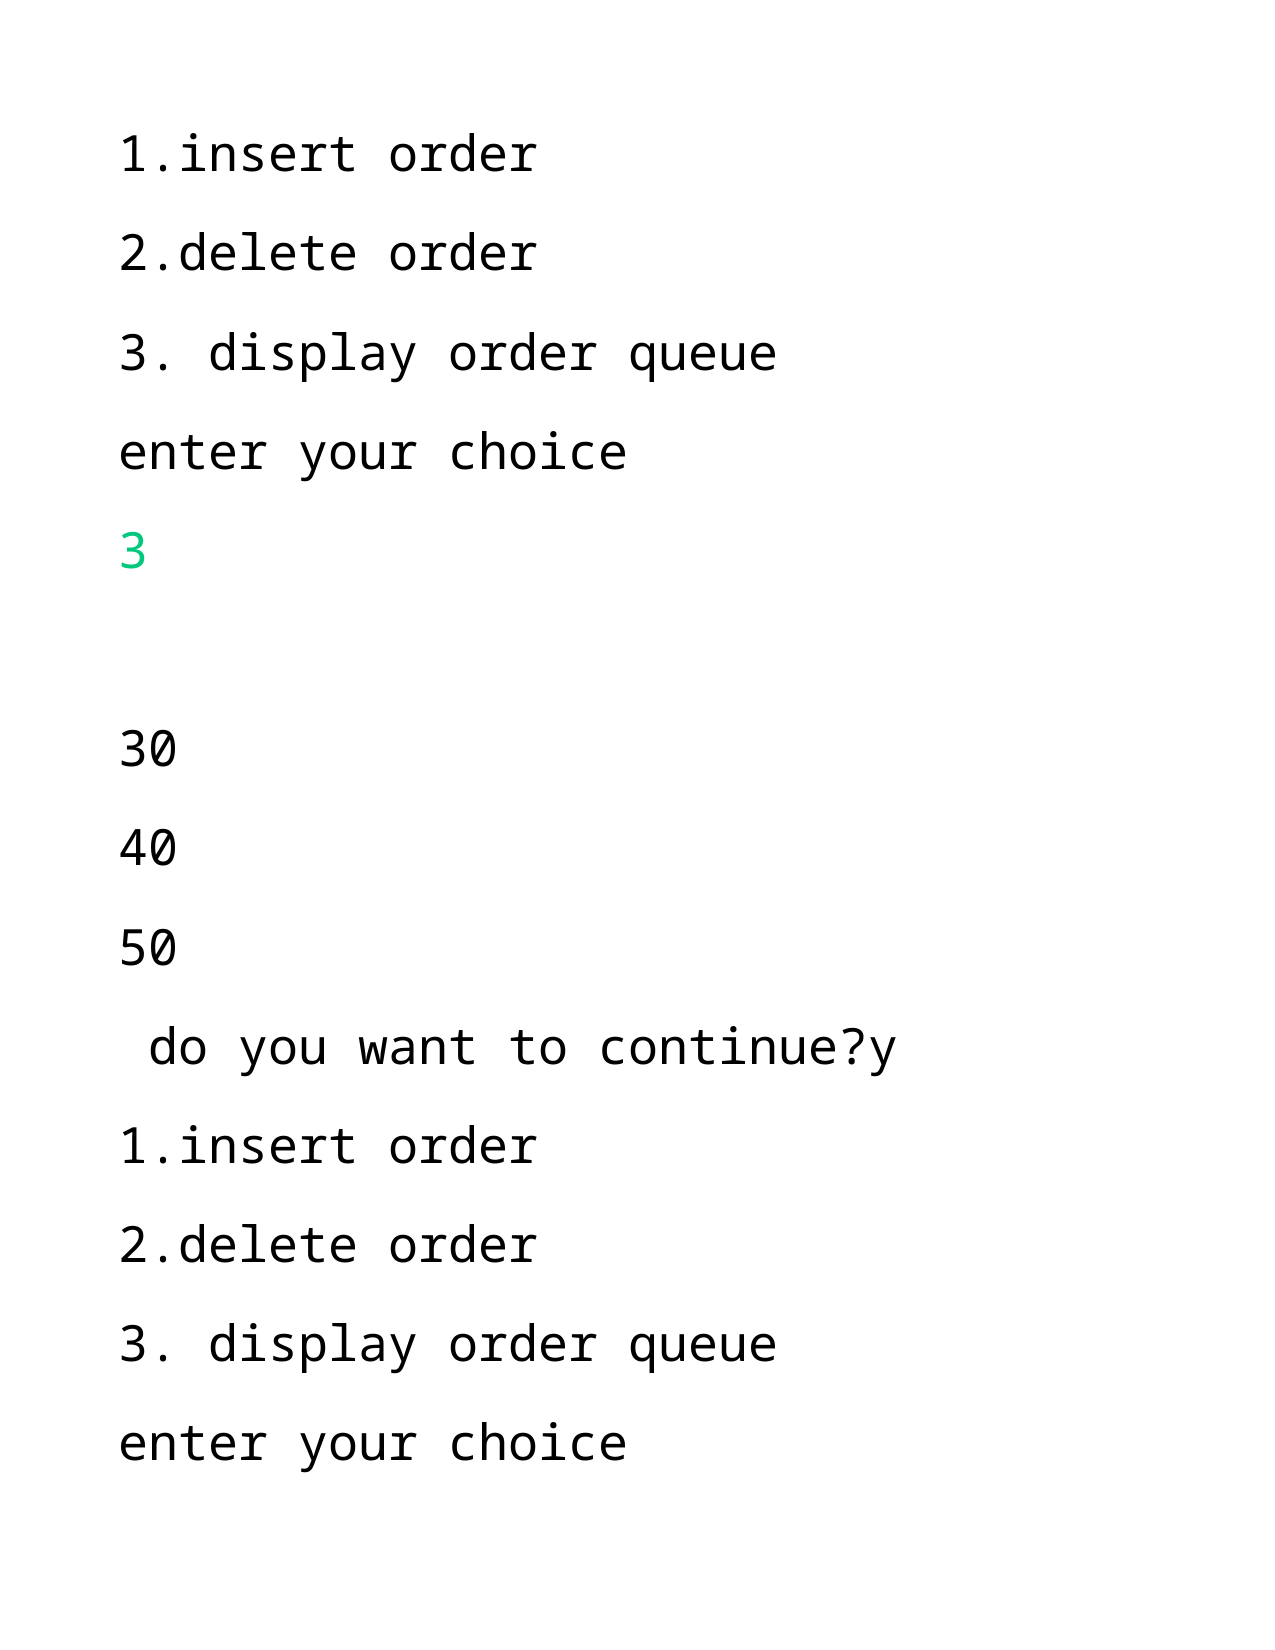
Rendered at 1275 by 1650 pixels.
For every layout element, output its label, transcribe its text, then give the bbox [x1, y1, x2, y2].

text 2.delete order [118, 217, 1157, 285]
text 3. display order queue [118, 1308, 1157, 1376]
text 1.insert order [118, 118, 1157, 186]
text do you want to continue?y [118, 1011, 1157, 1079]
text 1.insert order [118, 1110, 1157, 1178]
text 40 [118, 812, 1157, 880]
text 50 [118, 911, 1157, 979]
text 30 [118, 713, 1157, 781]
text 3. display order queue [118, 316, 1157, 384]
text 2.delete order [118, 1209, 1157, 1277]
text enter your choice [118, 1407, 1157, 1475]
text 3 [118, 515, 1157, 583]
text enter your choice [118, 416, 1157, 484]
